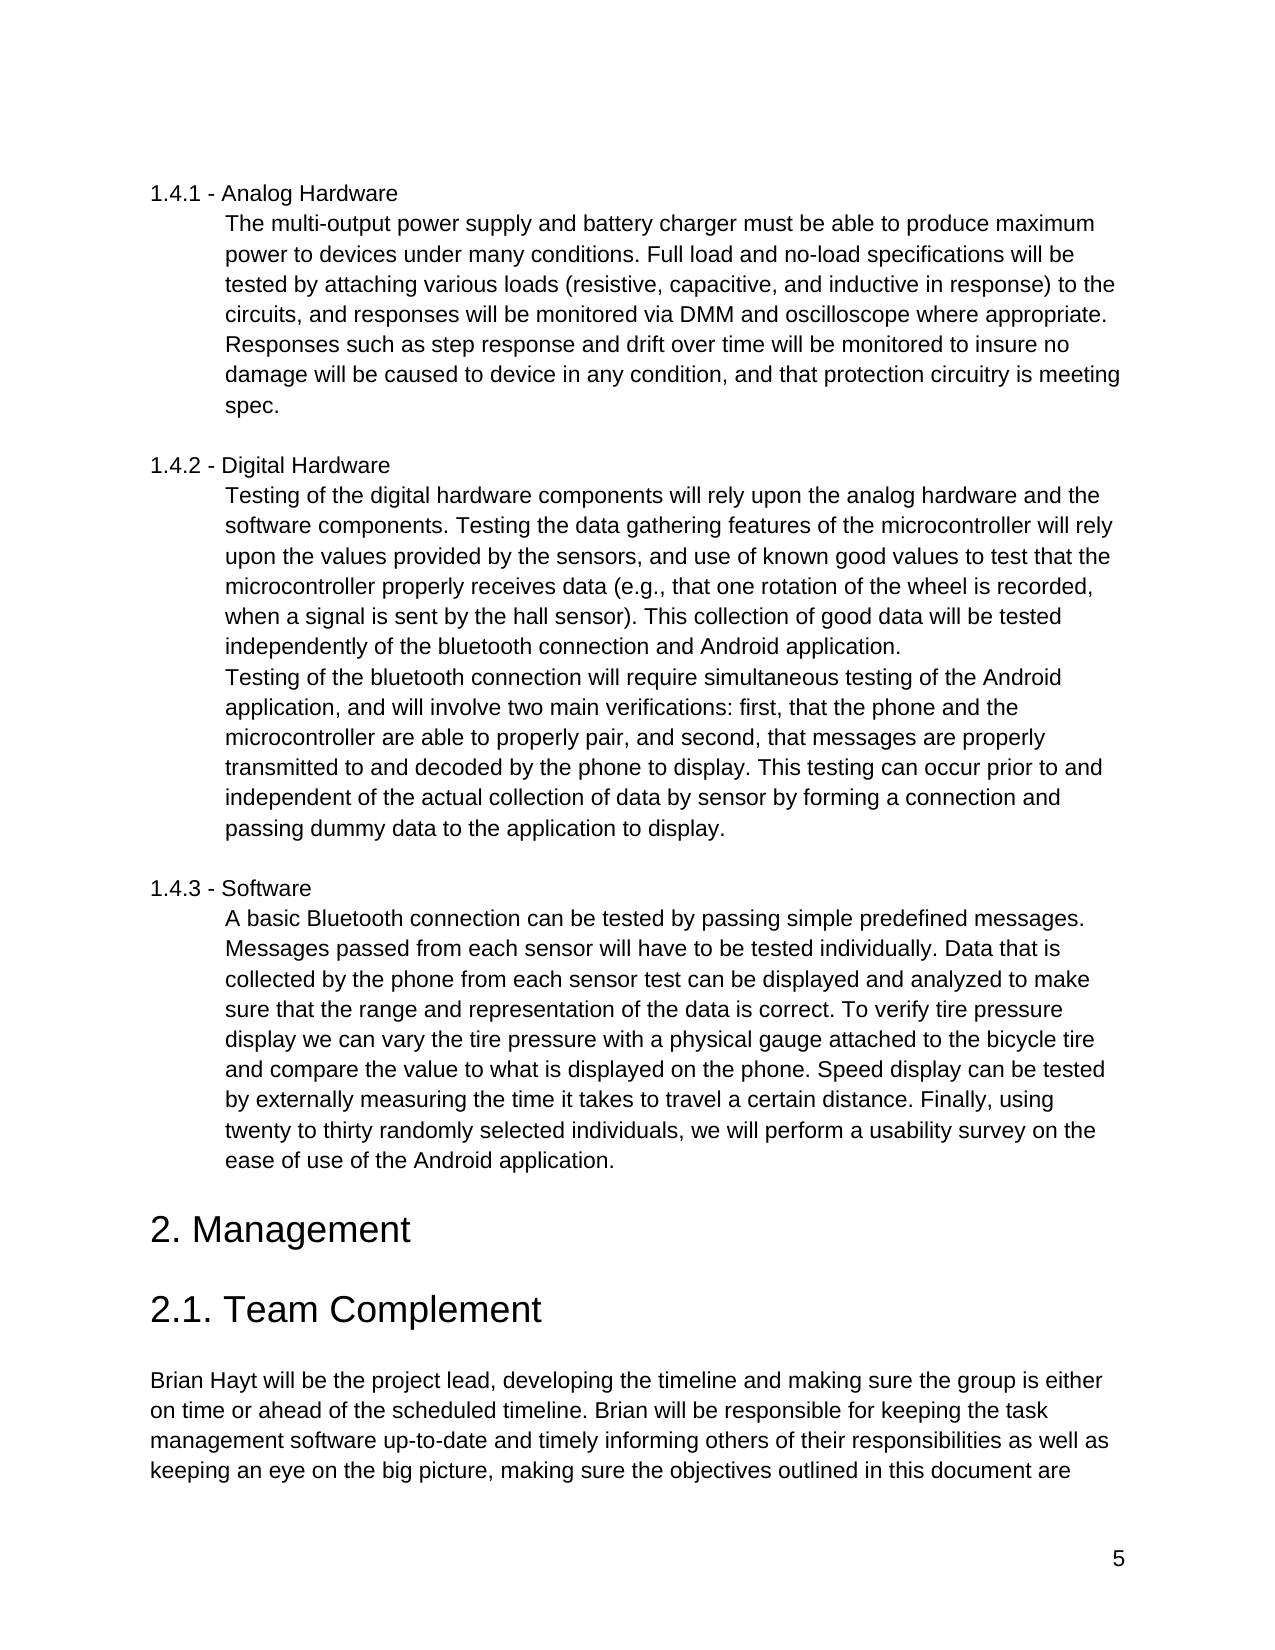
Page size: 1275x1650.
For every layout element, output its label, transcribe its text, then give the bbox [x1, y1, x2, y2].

text 2. Management [150, 1207, 1125, 1250]
text 2.1. Team Complement [150, 1287, 1125, 1330]
text The multi-output power supply and battery charger must be able to produce maximum power to devices under many conditions. Full load and no-load specifications will be tested by attaching various loads (resistive, capacitive, and inductive in response) to the circuits, and responses will be monitored via DMM and oscilloscope where appropriate. Responses such as step response and drift over time will be monitored to insure no damage will be caused to device in any condition, and that protection circuitry is meeting spec. [225, 210, 1125, 418]
text 1.4.3 - Software [150, 875, 1125, 901]
text Testing of the digital hardware components will rely upon the analog hardware and the software components. Testing the data gathering features of the microcontroller will rely upon the values provided by the sensors, and use of known good values to test that the microcontroller properly receives data (e.g., that one rotation of the wheel is recorded, when a signal is sent by the hall sensor). This collection of good data will be tested independently of the bluetooth connection and Android application. [225, 482, 1125, 660]
text 1.4.1 - Analog Hardware [150, 180, 1125, 207]
text 1.4.2 - Digital Hardware [150, 452, 1125, 478]
text A basic Bluetooth connection can be tested by passing simple predefined messages. Messages passed from each sensor will have to be tested individually. Data that is collected by the phone from each sensor test can be displayed and analyzed to make sure that the range and representation of the data is correct. To verify tire pressure display we can vary the tire pressure with a physical gauge attached to the bicycle tire and compare the value to what is displayed on the phone. Speed display can be tested by externally measuring the time it takes to travel a certain distance. Finally, using twenty to thirty randomly selected individuals, we will perform a usability survey on the ease of use of the Android application. [225, 905, 1125, 1173]
text Testing of the bluetooth connection will require simultaneous testing of the Android application, and will involve two main verifications: first, that the phone and the microcontroller are able to properly pair, and second, that messages are properly transmitted to and decoded by the phone to display. This testing can occur prior to and independent of the actual collection of data by sensor by forming a connection and passing dummy data to the application to display. [225, 663, 1125, 841]
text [150, 1367, 1125, 1484]
